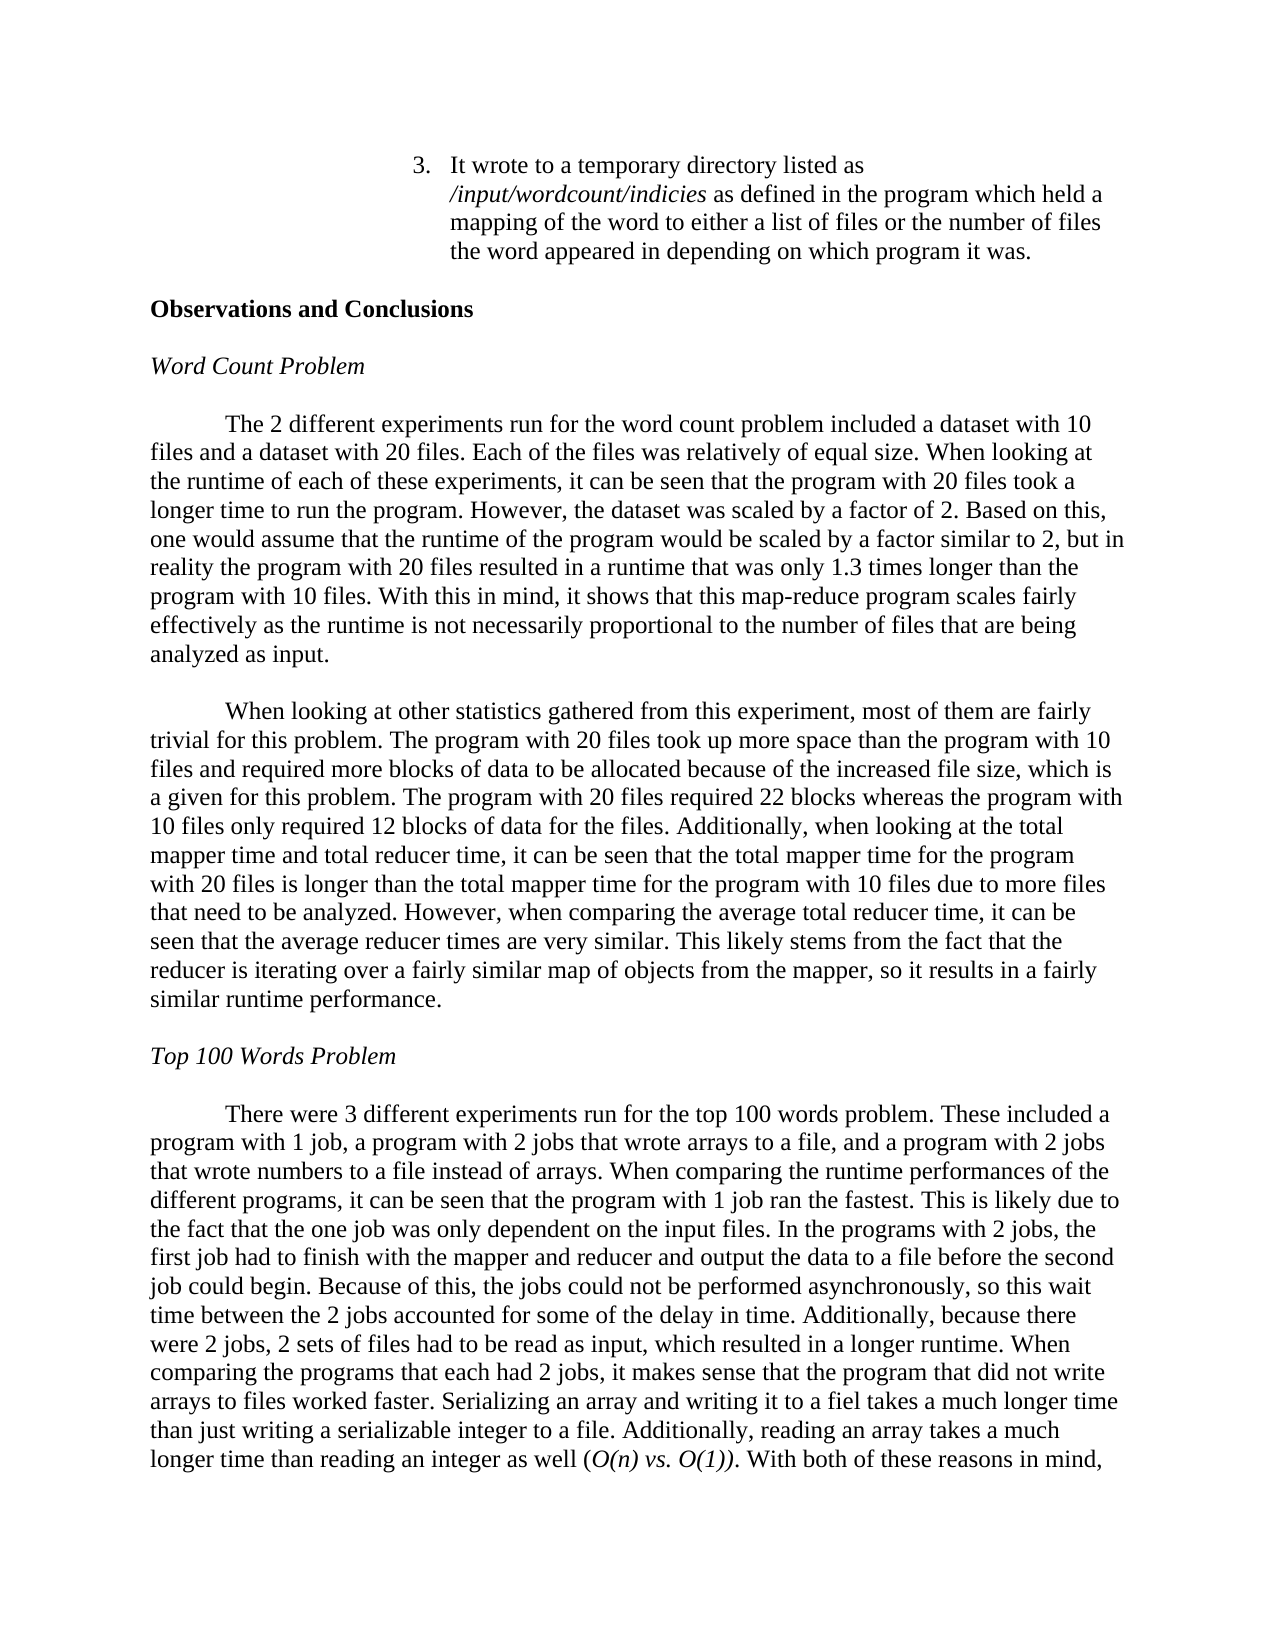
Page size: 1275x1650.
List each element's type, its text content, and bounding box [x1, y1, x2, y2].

text The 2 different experiments run for the word count problem included a dataset with 10 files and a dataset with 20 files. Each of the files was relatively of equal size. When looking at the runtime of each of these experiments, it can be seen that the program with 20 files took a longer time to run the program. However, the dataset was scaled by a factor of 2. Based on this, one would assume that the runtime of the program would be scaled by a factor similar to 2, but in reality the program with 20 files resulted in a runtime that was only 1.3 times longer than the program with 10 files. With this in mind, it shows that this map-reduce program scales fairly effectively as the runtime is not necessarily proportional to the number of files that are being analyzed as input. [150, 409, 1125, 667]
text When looking at other statistics gathered from this experiment, most of them are fairly trivial for this problem. The program with 20 files took up more space than the program with 10 files and required more blocks of data to be allocated because of the increased file size, which is a given for this problem. The program with 20 files required 22 blocks whereas the program with 10 files only required 12 blocks of data for the files. Additionally, when looking at the total mapper time and total reducer time, it can be seen that the total mapper time for the program with 20 files is longer than the total mapper time for the program with 10 files due to more files that need to be analyzed. However, when comparing the average total reducer time, it can be seen that the average reducer times are very similar. This likely stems from the fact that the reducer is iterating over a fairly similar map of objects from the mapper, so it results in a fairly similar runtime performance. [150, 696, 1125, 1012]
text Word Count Problem [150, 351, 1125, 380]
text Top 100 Words Problem [150, 1041, 1125, 1070]
text Observations and Conclusions [150, 294, 1125, 322]
list It wrote to a temporary directory listed as /input/wordcount/indicies as defined in the program which held a mapping of the word to either a list of files or the number of files the word appeared in depending on which program it was. [412, 150, 1125, 265]
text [150, 1099, 1125, 1472]
